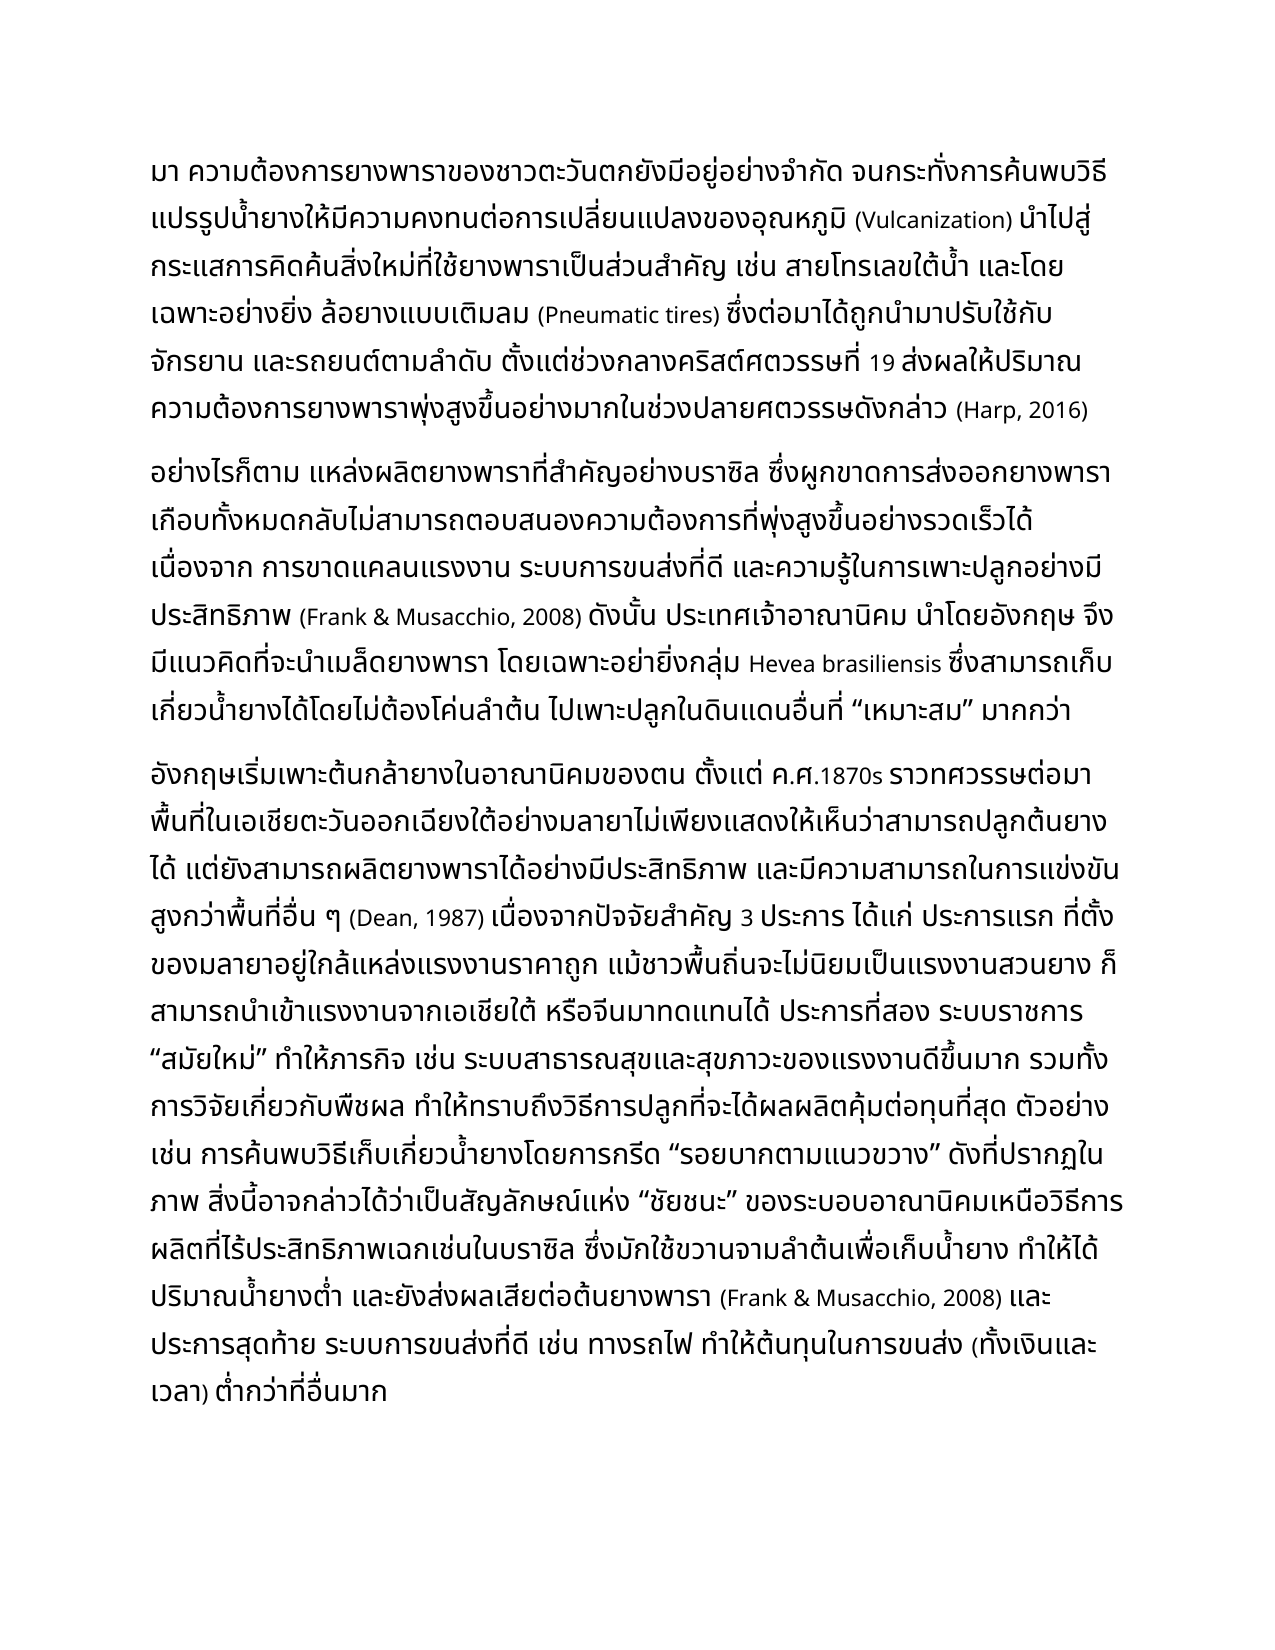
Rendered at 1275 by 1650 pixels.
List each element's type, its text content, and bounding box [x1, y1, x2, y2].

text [150, 150, 1125, 432]
text อย่างไรก็ตาม แหล่งผลิตยางพาราที่สำคัญอย่างบราซิล ซึ่งผูกขาดการส่งออกยางพาราเกือบทั้งหมดกลับไม่สามารถตอบสนองความต้องการที่พุ่งสูงขึ้นอย่างรวดเร็วได้ เนื่องจาก การขาดแคลนแรงงาน ระบบการขนส่งที่ดี และความรู้ในการเพาะปลูกอย่างมีประสิทธิภาพ (Frank & Musacchio, 2008) ดังนั้น ประเทศเจ้าอาณานิคม นำโดยอังกฤษ จึงมีแนวคิดที่จะนำเมล็ดยางพารา โดยเฉพาะอย่ายิ่งกลุ่ม Hevea brasiliensis ซึ่งสามารถเก็บเกี่ยวน้ำยางได้โดยไม่ต้องโค่นลำต้น ไปเพาะปลูกในดินแดนอื่นที่ “เหมาะสม” มากกว่า [150, 452, 1125, 733]
text อังกฤษเริ่มเพาะต้นกล้ายางในอาณานิคมของตน ตั้งแต่ ค.ศ.1870s ราวทศวรรษต่อมา พื้นที่ในเอเชียตะวันออกเฉียงใต้อย่างมลายาไม่เพียงแสดงให้เห็นว่าสามารถปลูกต้นยางได้ แต่ยังสามารถผลิตยางพาราได้อย่างมีประสิทธิภาพ และมีความสามารถในการแข่งขันสูงกว่าพื้นที่อื่น ๆ (Dean, 1987) เนื่องจากปัจจัยสำคัญ 3 ประการ ได้แก่ ประการแรก ที่ตั้งของมลายาอยู่ใกล้แหล่งแรงงานราคาถูก แม้ชาวพื้นถิ่นจะไม่นิยมเป็นแรงงานสวนยาง ก็สามารถนำเข้าแรงงานจากเอเชียใต้ หรือจีนมาทดแทนได้ ประการที่สอง ระบบราชการ “สมัยใหม่” ทำให้ภารกิจ เช่น ระบบสาธารณสุขและสุขภาวะของแรงงานดีขึ้นมาก รวมทั้งการวิจัยเกี่ยวกับพืชผล ทำให้ทราบถึงวิธีการปลูกที่จะได้ผลผลิตคุ้มต่อทุนที่สุด ตัวอย่างเช่น การค้นพบวิธีเก็บเกี่ยวน้ำยางโดยการกรีด “รอยบากตามแนวขวาง” ดังที่ปรากฏในภาพ สิ่งนี้อาจกล่าวได้ว่าเป็นสัญลักษณ์แห่ง “ชัยชนะ” ของระบอบอาณานิคมเหนือวิธีการผลิตที่ไร้ประสิทธิภาพเฉกเช่นในบราซิล ซึ่งมักใช้ขวานจามลำต้นเพื่อเก็บน้ำยาง ทำให้ได้ปริมาณน้ำยางต่ำ และยังส่งผลเสียต่อต้นยางพารา (Frank & Musacchio, 2008) และประการสุดท้าย ระบบการขนส่งที่ดี เช่น ทางรถไฟ ทำให้ต้นทุนในการขนส่ง (ทั้งเงินและเวลา) ต่ำกว่าที่อื่นมาก [150, 753, 1125, 1415]
